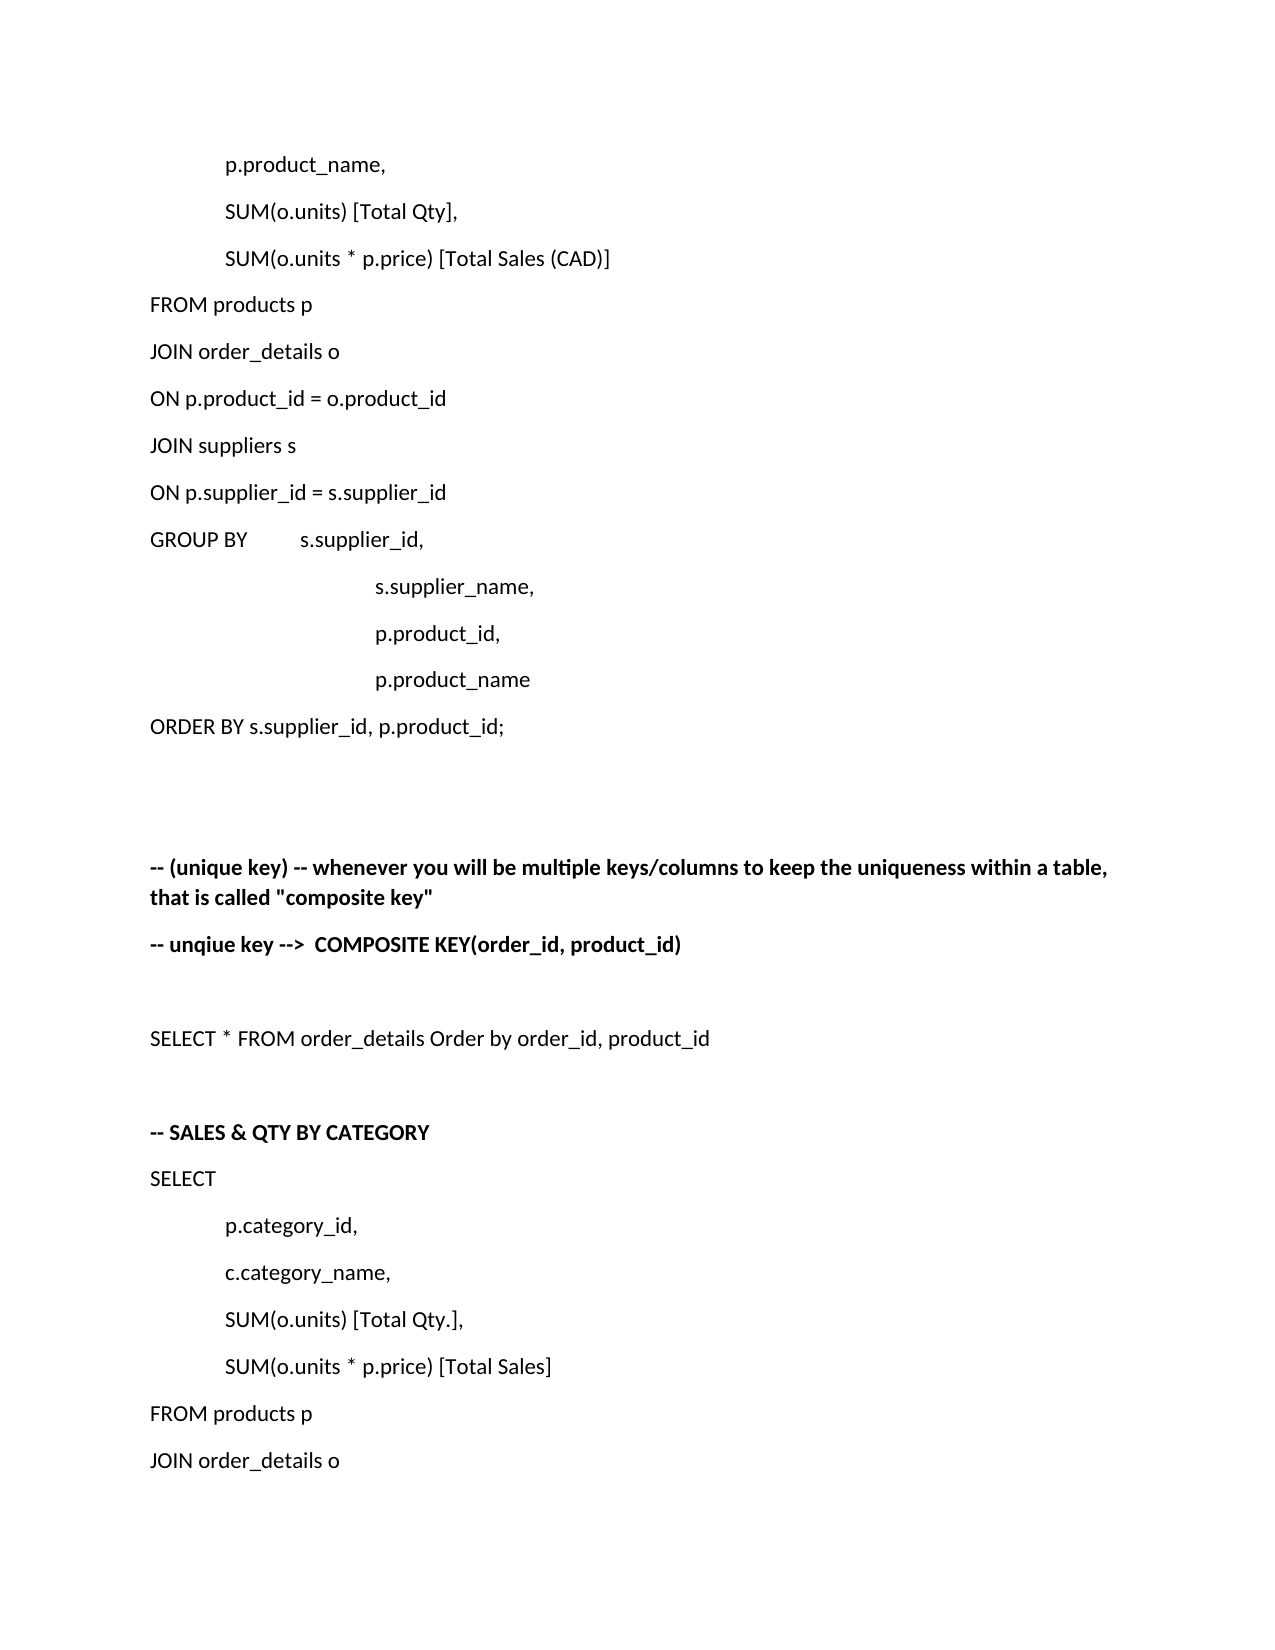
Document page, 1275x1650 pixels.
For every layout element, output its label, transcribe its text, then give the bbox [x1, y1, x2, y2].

text FROM products p [150, 291, 1125, 319]
text c.category_name, [150, 1258, 1125, 1286]
text -- (unique key) -- whenever you will be multiple keys/columns to keep the uniqueness within a table, that is called "composite key" [150, 853, 1125, 911]
text ON p.product_id = o.product_id [150, 384, 1125, 412]
text -- SALES & QTY BY CATEGORY [150, 1118, 1125, 1146]
text SUM(o.units * p.price) [Total Sales (CAD)] [150, 244, 1125, 272]
text p.product_name [150, 666, 1125, 694]
text SUM(o.units * p.price) [Total Sales] [150, 1352, 1125, 1380]
text s.supplier_name, [150, 572, 1125, 600]
text p.product_name, [150, 150, 1125, 178]
text JOIN order_details o [150, 1446, 1125, 1474]
text ON p.supplier_id = s.supplier_id [150, 478, 1125, 506]
text JOIN order_details o [150, 337, 1125, 366]
text SELECT * FROM order_details Order by order_id, product_id [150, 1024, 1125, 1052]
text SELECT [150, 1164, 1125, 1193]
text ORDER BY s.supplier_id, p.product_id; [150, 712, 1125, 741]
text JOIN suppliers s [150, 431, 1125, 459]
text SUM(o.units) [Total Qty], [150, 197, 1125, 225]
text p.product_id, [150, 619, 1125, 647]
text FROM products p [150, 1399, 1125, 1427]
text SUM(o.units) [Total Qty.], [150, 1305, 1125, 1333]
text p.category_id, [150, 1211, 1125, 1239]
text GROUP BY s.supplier_id, [150, 525, 1125, 553]
text -- unqiue key --> COMPOSITE KEY(order_id, product_id) [150, 930, 1125, 958]
